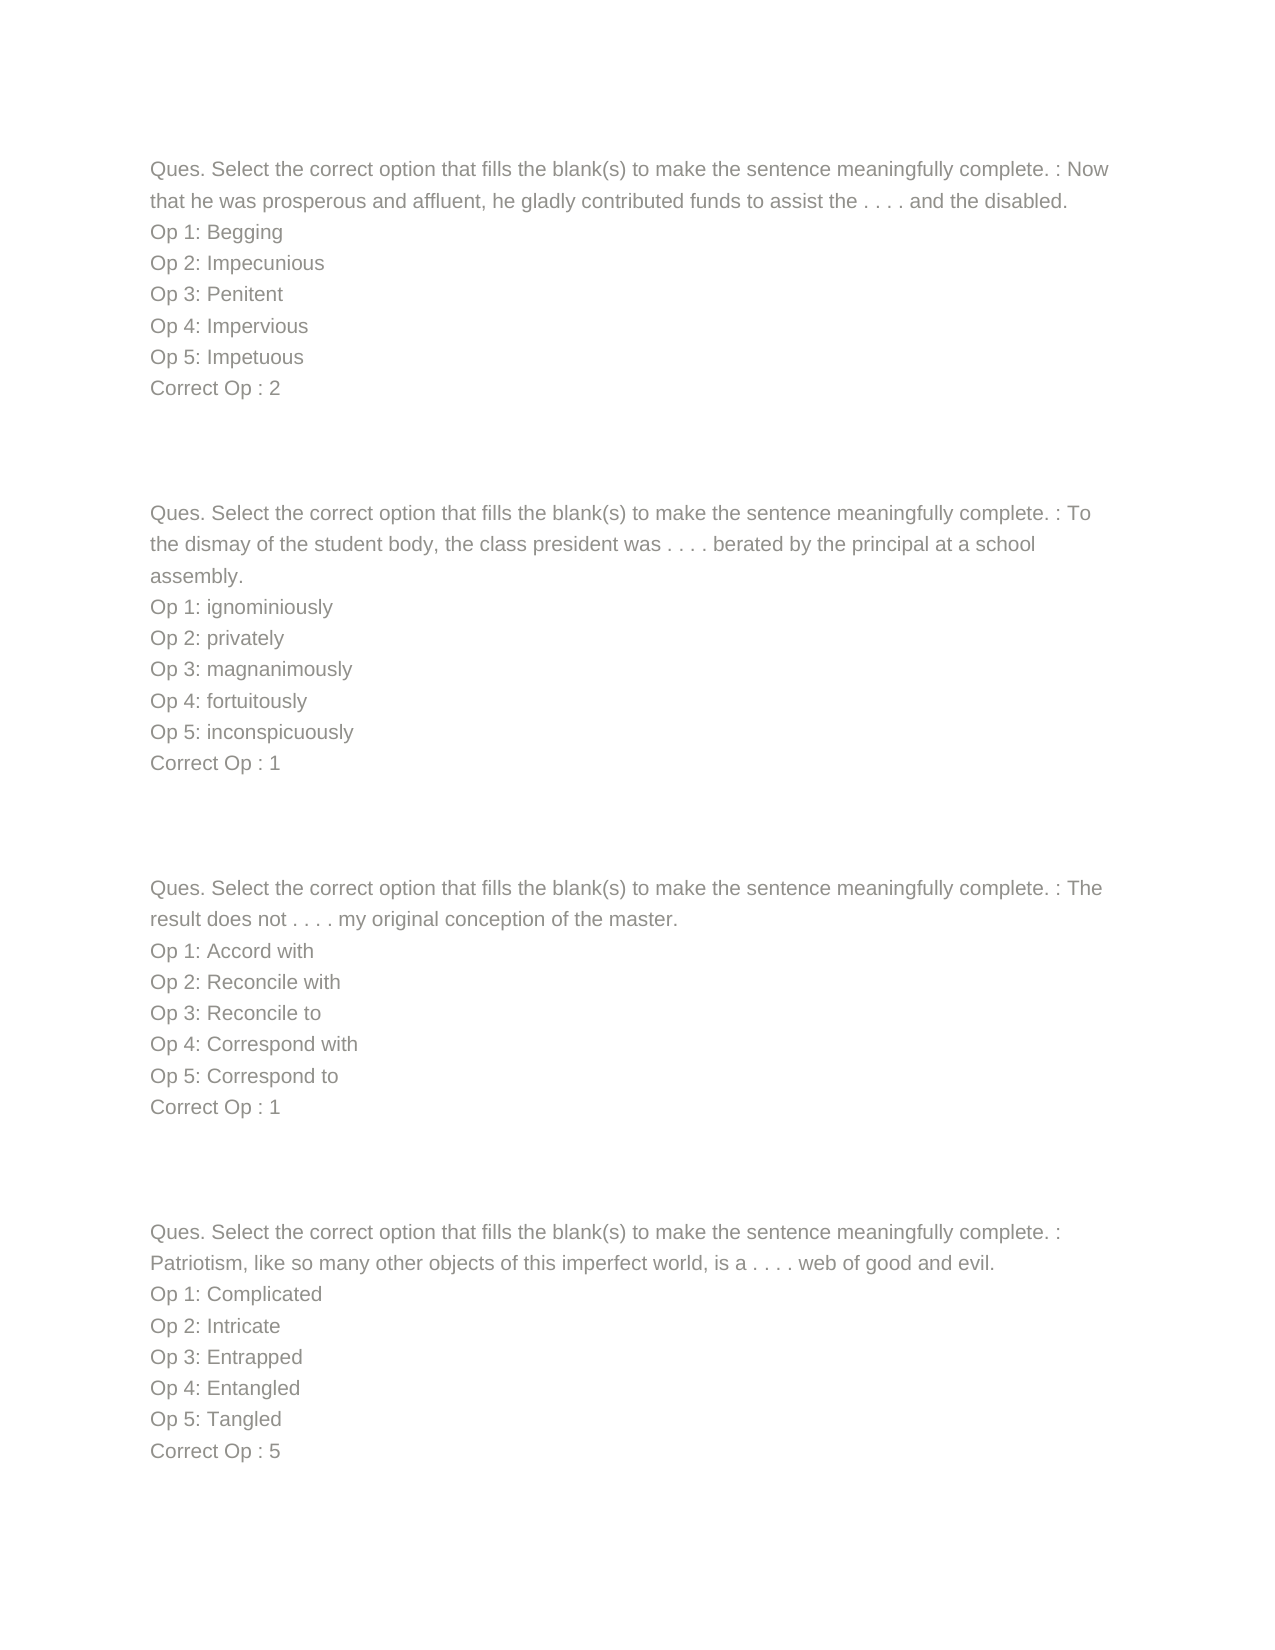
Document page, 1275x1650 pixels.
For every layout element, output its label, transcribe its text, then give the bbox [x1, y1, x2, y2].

text Op 5: Correspond to [150, 1056, 1125, 1087]
text Correct Op : 1 [150, 744, 1125, 775]
text Op 5: Tangled [150, 1400, 1125, 1431]
text Op 3: Reconcile to [150, 994, 1125, 1025]
text Op 4: Entangled [150, 1369, 1125, 1400]
text Ques. Select the correct option that fills the blank(s) to make the sentence meaningfully complete. : Patriotism, like so many other objects of this imperfect world, is a . . . . web of good and evil. [150, 1212, 1125, 1275]
text Op 4: Impervious [150, 306, 1125, 337]
text Op 4: fortuitously [150, 681, 1125, 712]
text Correct Op : 2 [150, 369, 1125, 400]
text Op 2: Impecunious [150, 244, 1125, 275]
text Op 4: Correspond with [150, 1025, 1125, 1056]
text Op 1: ignominiously [150, 587, 1125, 619]
text Op 2: Intricate [150, 1306, 1125, 1337]
text Op 3: Penitent [150, 275, 1125, 306]
text Correct Op : 1 [150, 1087, 1125, 1119]
text Op 2: privately [150, 619, 1125, 650]
text Op 1: Accord with [150, 931, 1125, 962]
text Correct Op : 5 [150, 1431, 1125, 1462]
text Ques. Select the correct option that fills the blank(s) to make the sentence meaningfully complete. : Now that he was prosperous and affluent, he gladly contributed funds to assist the . . . . and the disabled. [150, 150, 1125, 212]
text Ques. Select the correct option that fills the blank(s) to make the sentence meaningfully complete. : The result does not . . . . my original conception of the master. [150, 869, 1125, 931]
text Op 3: Entrapped [150, 1337, 1125, 1369]
text Op 5: inconspicuously [150, 712, 1125, 744]
text Op 5: Impetuous [150, 337, 1125, 369]
text Op 3: magnanimously [150, 650, 1125, 681]
text Op 1: Begging [150, 212, 1125, 244]
text Ques. Select the correct option that fills the blank(s) to make the sentence meaningfully complete. : To the dismay of the student body, the class president was . . . . berated by the principal at a school assembly. [150, 494, 1125, 587]
text Op 1: Complicated [150, 1275, 1125, 1306]
text Op 2: Reconcile with [150, 962, 1125, 994]
